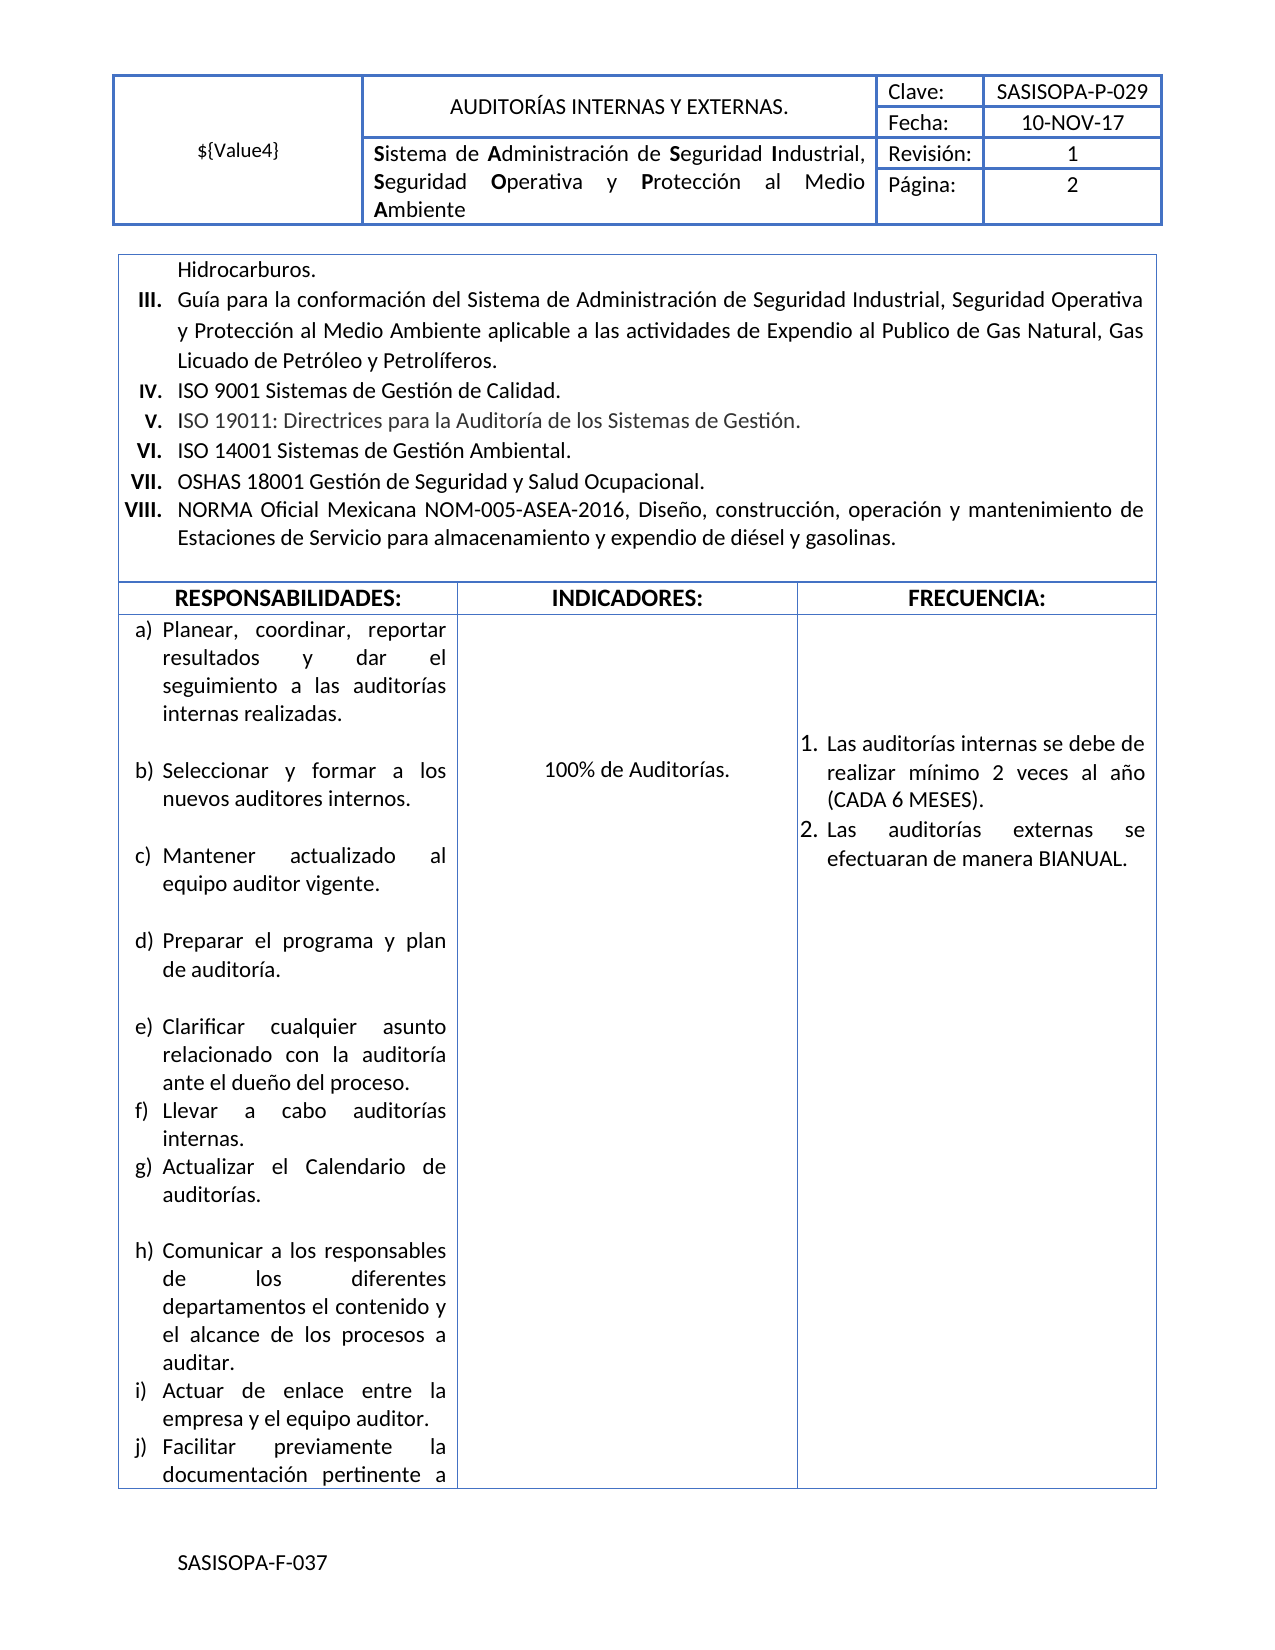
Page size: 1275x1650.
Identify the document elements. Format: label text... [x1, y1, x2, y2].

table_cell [119, 255, 1156, 581]
table_cell INDICADORES: [458, 583, 797, 614]
table_cell 100% de Auditorías. [458, 615, 797, 1488]
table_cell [119, 615, 457, 1488]
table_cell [798, 615, 1156, 1488]
table_cell RESPONSABILIDADES: [119, 583, 457, 614]
table_cell FRECUENCIA: [798, 583, 1156, 614]
